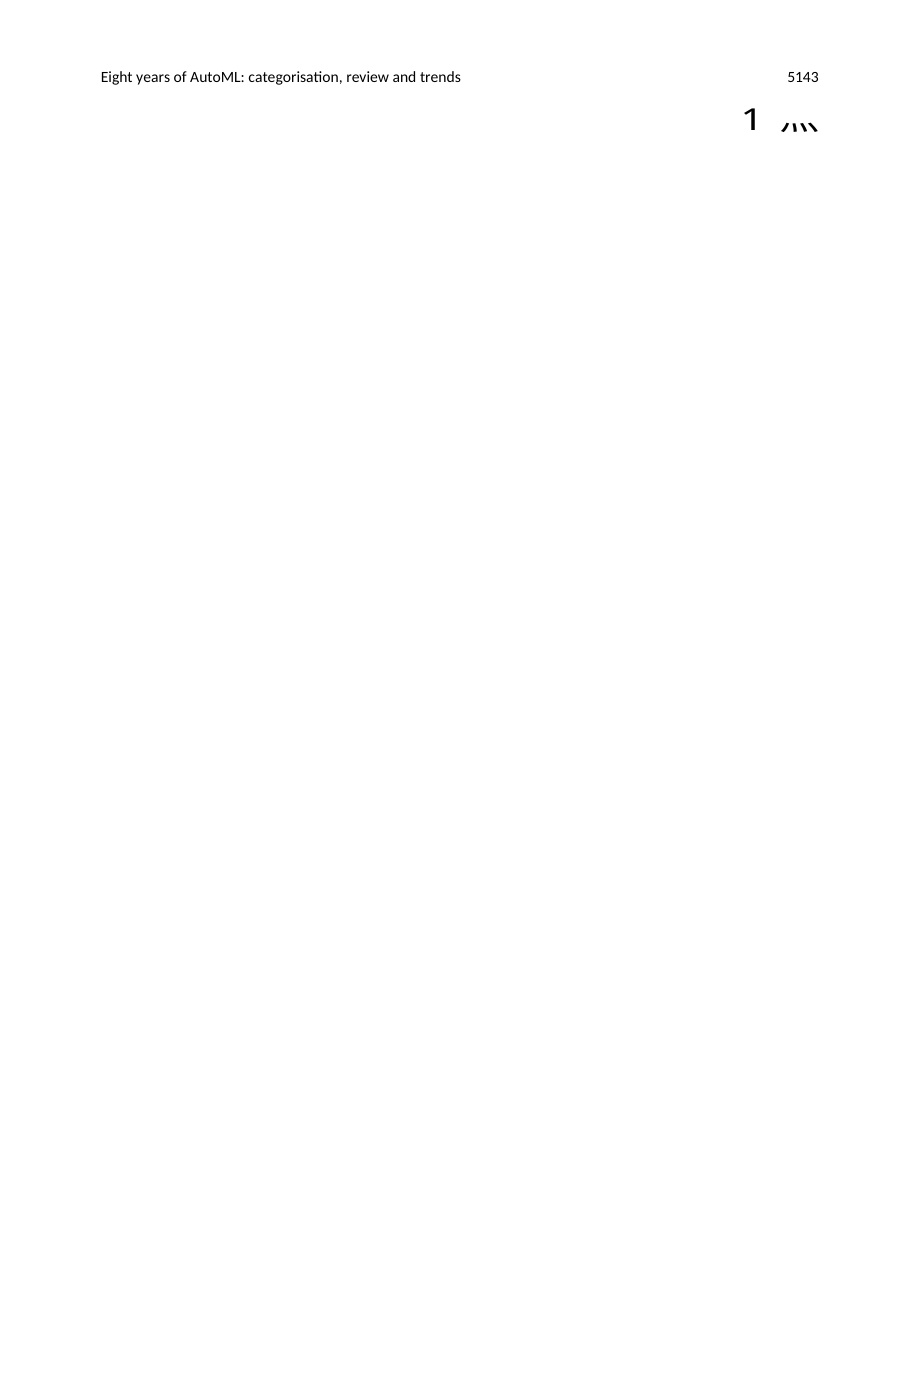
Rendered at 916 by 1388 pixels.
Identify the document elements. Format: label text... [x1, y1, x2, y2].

text 1 灬 [98, 103, 819, 129]
